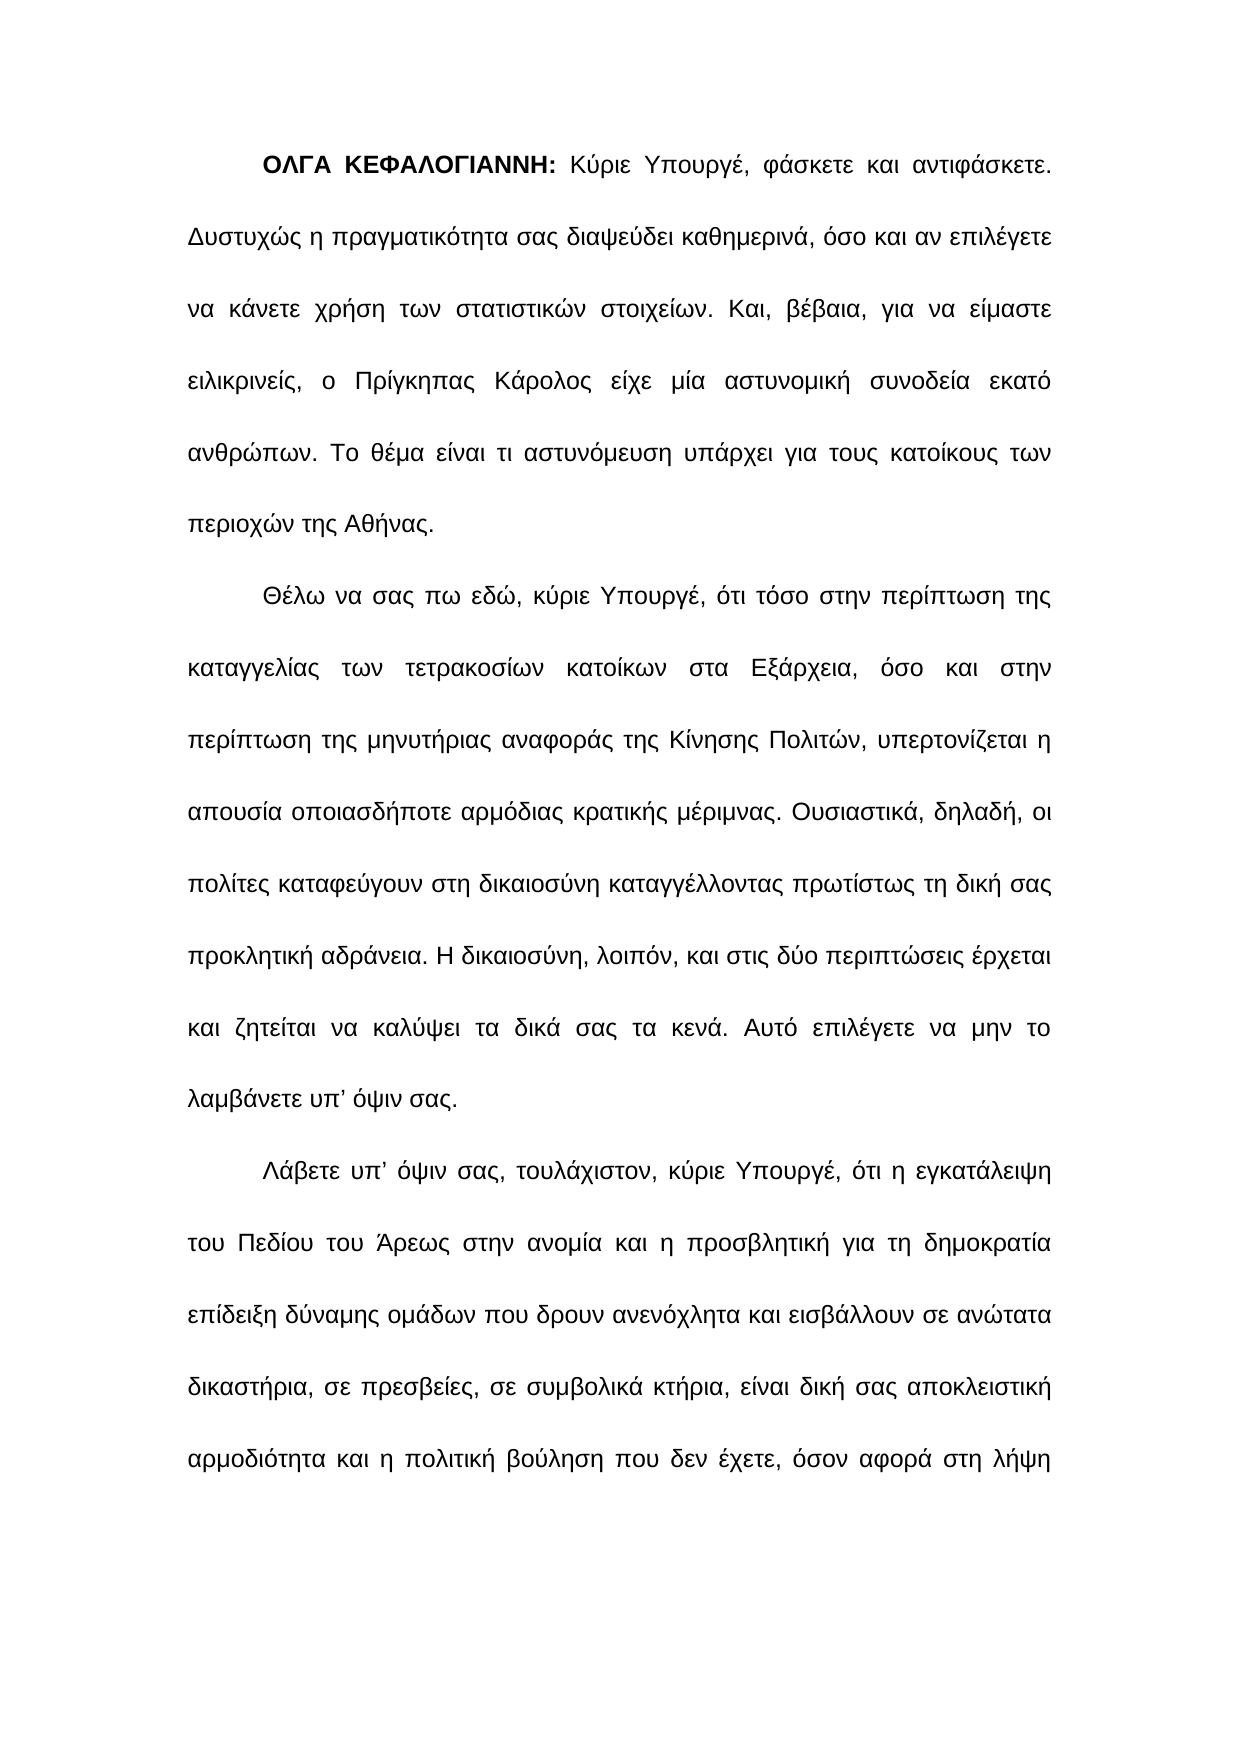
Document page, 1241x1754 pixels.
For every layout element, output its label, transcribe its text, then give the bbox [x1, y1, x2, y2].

text Θέλω να σας πω εδώ, κύριε Υπουργέ, ότι τόσο στην περίπτωση της καταγγελίας των τετρακοσίων κατοίκων στα Εξάρχεια, όσο και στην περίπτωση της μηνυτήριας αναφοράς της Κίνησης Πολιτών, υπερτονίζεται η απουσία οποιασδήποτε αρμόδιας κρατικής μέριμνας. Ουσιαστικά, δηλαδή, οι πολίτες καταφεύγουν στη δικαιοσύνη καταγγέλλοντας πρωτίστως τη δική σας προκλητική αδράνεια. Η δικαιοσύνη, λοιπόν, και στις δύο περιπτώσεις έρχεται και ζητείται να καλύψει τα δικά σας τα κενά. Αυτό επιλέγετε να μην το λαμβάνετε υπ’ όψιν σας. [187, 581, 1053, 1113]
text ΟΛΓΑ ΚΕΦΑΛΟΓΙΑΝΝΗ: Κύριε Υπουργέ, φάσκετε και αντιφάσκετε. Δυστυχώς η πραγματικότητα σας διαψεύδει καθημερινά, όσο και αν επιλέγετε να κάνετε χρήση των στατιστικών στοιχείων. Και, βέβαια, για να είμαστε ειλικρινείς, ο Πρίγκηπας Κάρολος είχε μία αστυνομική συνοδεία εκατό ανθρώπων. Το θέμα είναι τι αστυνόμευση υπάρχει για τους κατοίκους των περιοχών της Αθήνας. [187, 150, 1053, 538]
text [187, 1156, 1053, 1472]
